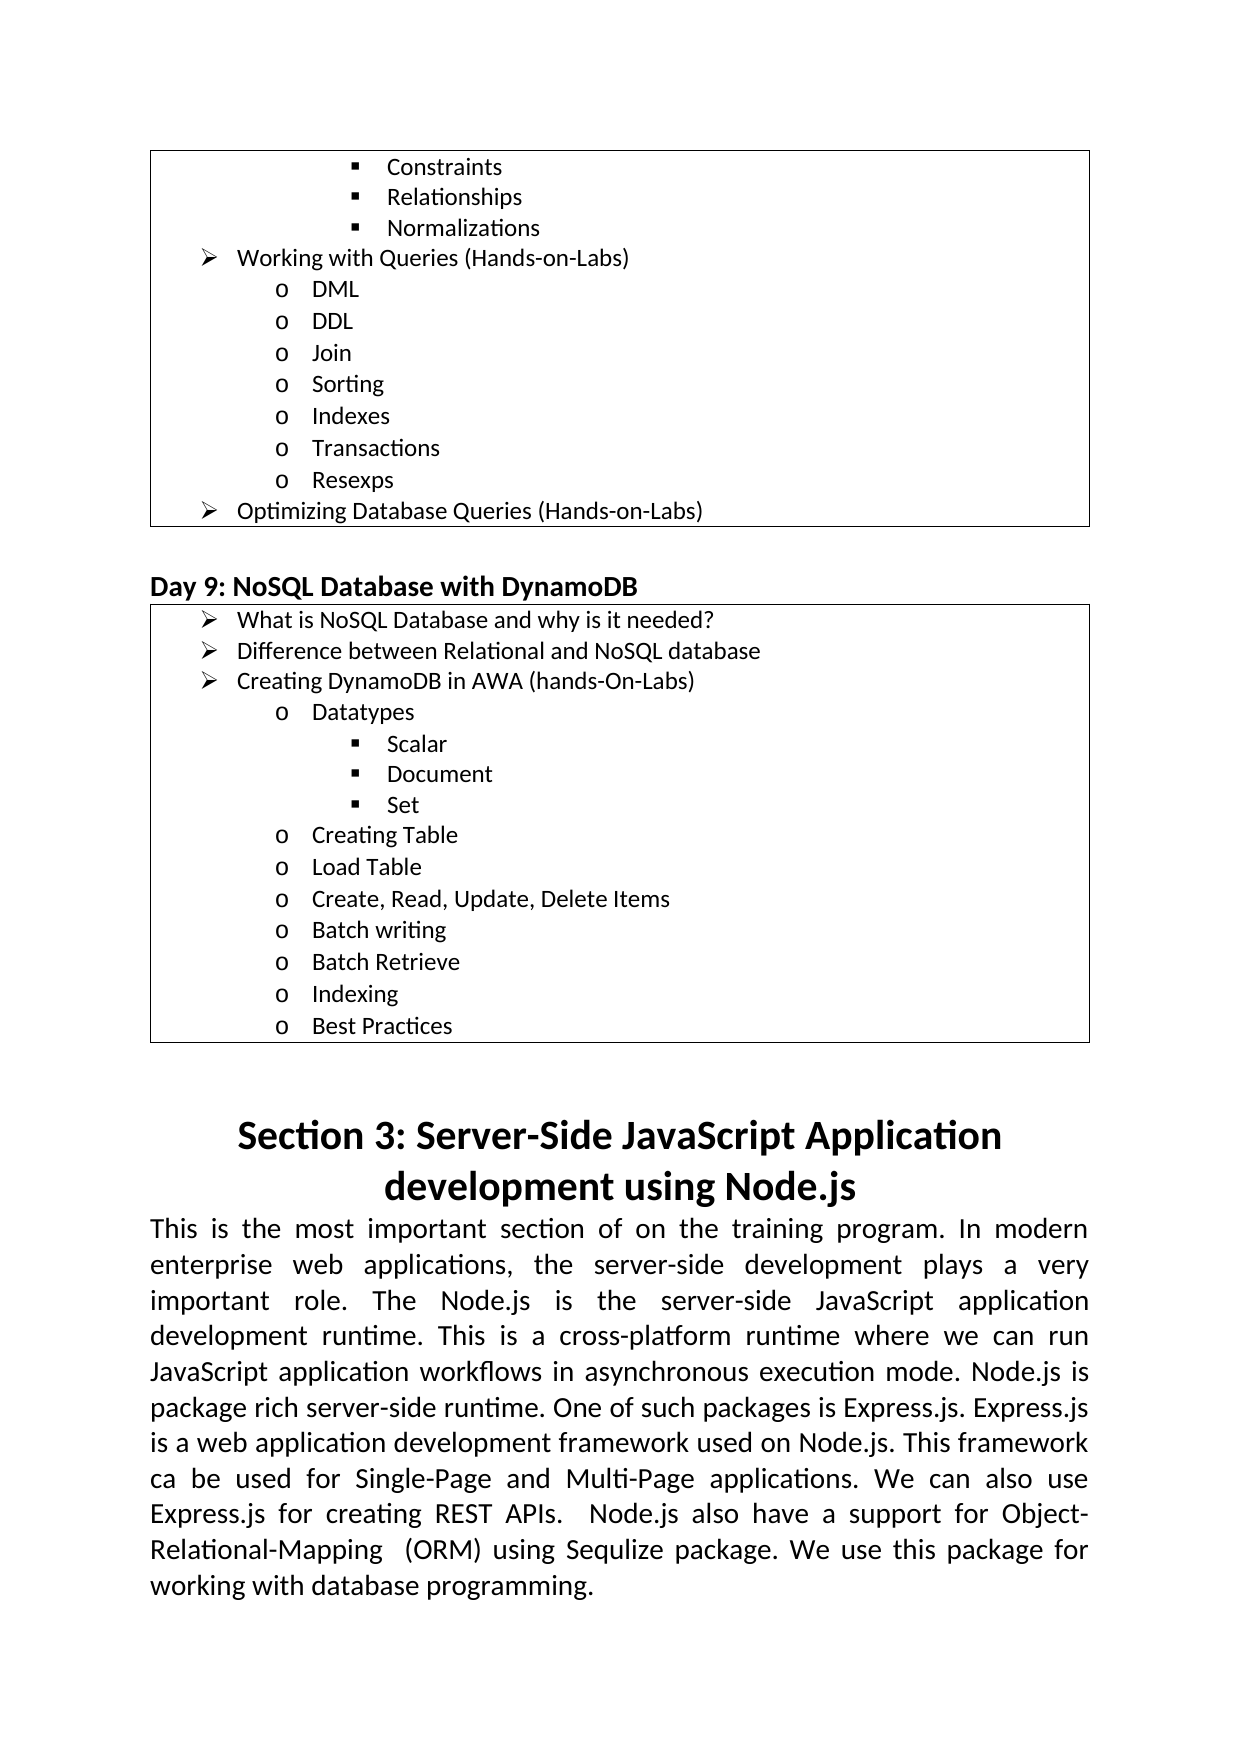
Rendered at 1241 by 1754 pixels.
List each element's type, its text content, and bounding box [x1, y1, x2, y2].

table_header What is NoSQL Database and why is it needed? Difference between Relational and NoSQL database Creating DynamoDB in AWA (hands-On-Labs) Datatypes Scalar Document Set Creating Table Load Table Create, Read, Update, Delete Items Batch writing Batch Retrieve Indexing Best Practices [151, 605, 1089, 1042]
text Day 9: NoSQL Database with DynamoDB [150, 568, 1090, 603]
text Section 3: Server-Side JavaScript Application development using Node.js [150, 1109, 1090, 1211]
text This is the most important section of on the training program. In modern enterprise web applications, the server-side development plays a very important role. The Node.js is the server-side JavaScript application development runtime. This is a cross-platform runtime where we can run JavaScript application workflows in asynchronous execution mode. Node.js is package rich server-side runtime. One of such packages is Express.js. Express.js is a web application development framework used on Node.js. This framework ca be used for Single-Page and Multi-Page applications. We can also use Express.js for creating REST APIs. Node.js also have a support for Object-Relational-Mapping (ORM) using Sequlize package. We use this package for working with database programming. [150, 1211, 1090, 1602]
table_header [151, 151, 1089, 526]
